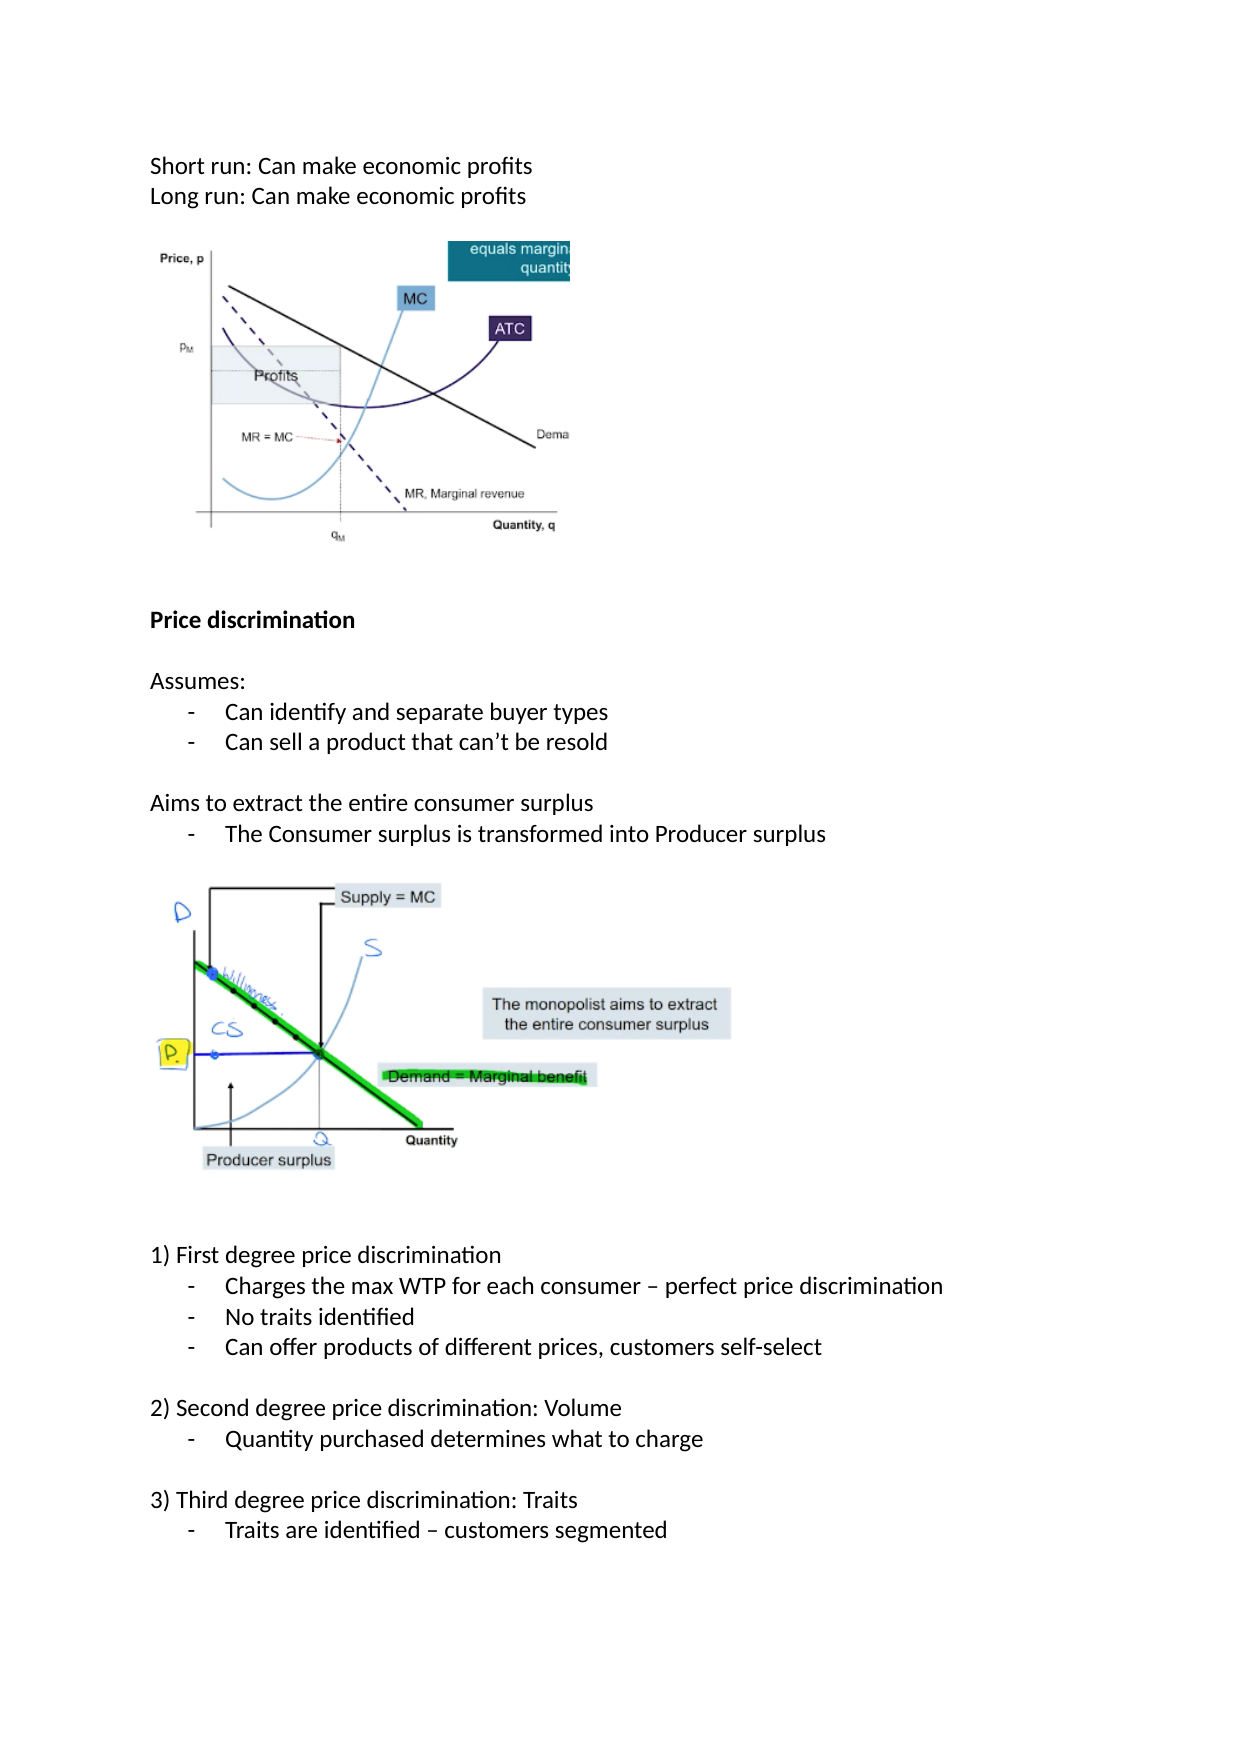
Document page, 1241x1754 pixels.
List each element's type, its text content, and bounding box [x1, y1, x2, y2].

picture [150, 878, 748, 1179]
text 3) Third degree price discrimination: Traits [150, 1484, 1090, 1514]
list Traits are identified – customers segmented [187, 1514, 1090, 1545]
text 2) Second degree price discrimination: Volume [150, 1392, 1090, 1423]
text Aims to extract the entire consumer surplus [150, 787, 1090, 818]
list Charges the max WTP for each consumer – perfect price discrimination [187, 1270, 1090, 1301]
list Can sell a product that can’t be resold [187, 726, 1090, 757]
list Quantity purchased determines what to charge [187, 1423, 1090, 1453]
list The Consumer surplus is transformed into Producer surplus [187, 818, 1090, 848]
text Short run: Can make economic profits [150, 150, 1090, 181]
picture [150, 241, 570, 543]
text Long run: Can make economic profits [150, 181, 1090, 211]
list Can identify and separate buyer types [187, 696, 1090, 726]
text Assumes: [150, 665, 1090, 696]
list Can offer products of different prices, customers self-select [187, 1331, 1090, 1362]
text Price discrimination [150, 604, 1090, 634]
list No traits identified [187, 1301, 1090, 1331]
text 1) First degree price discrimination [150, 1239, 1090, 1270]
